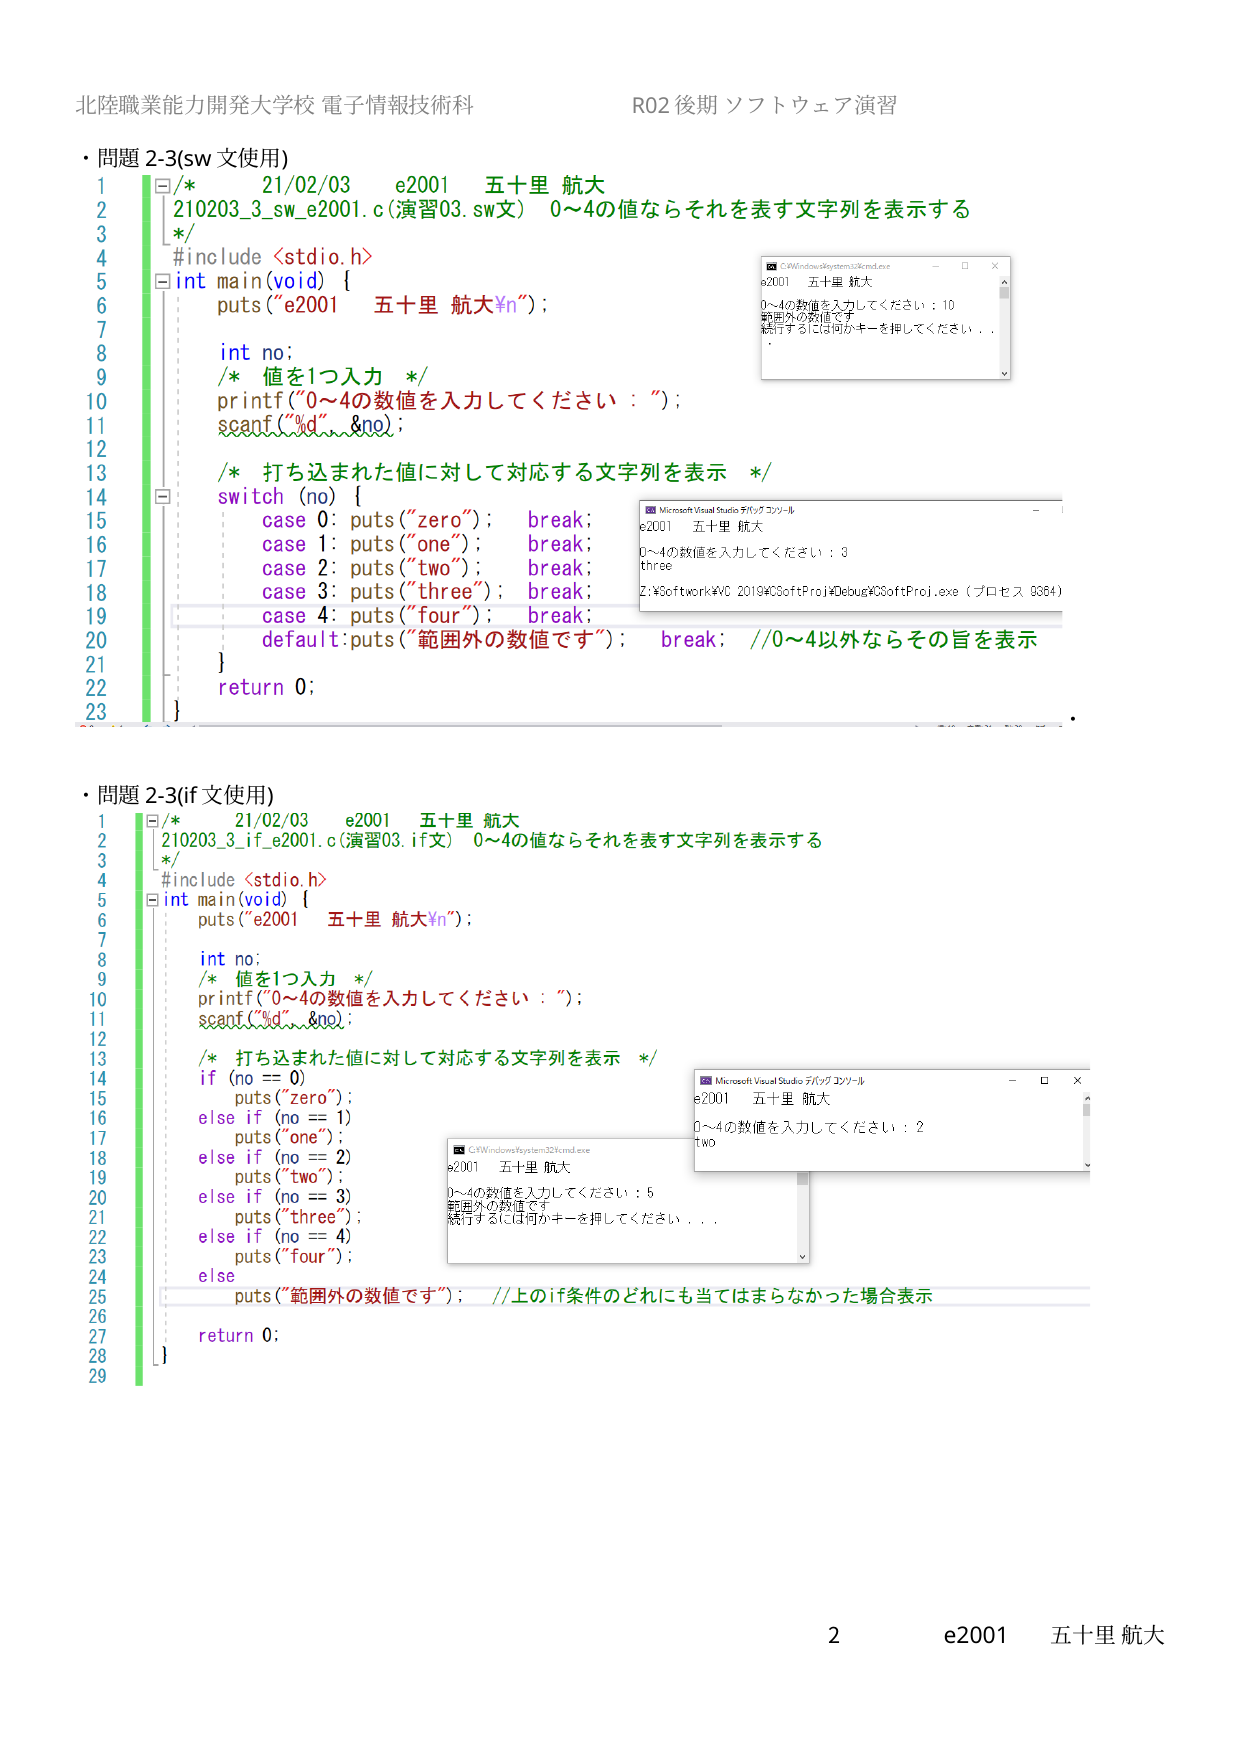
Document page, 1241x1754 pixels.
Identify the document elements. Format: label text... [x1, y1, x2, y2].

picture [75, 813, 1091, 1389]
text ・問題2-3(if文使用) [75, 776, 1165, 813]
text ・問題2-3(sw文使用) [75, 138, 1165, 176]
picture [75, 175, 1063, 727]
